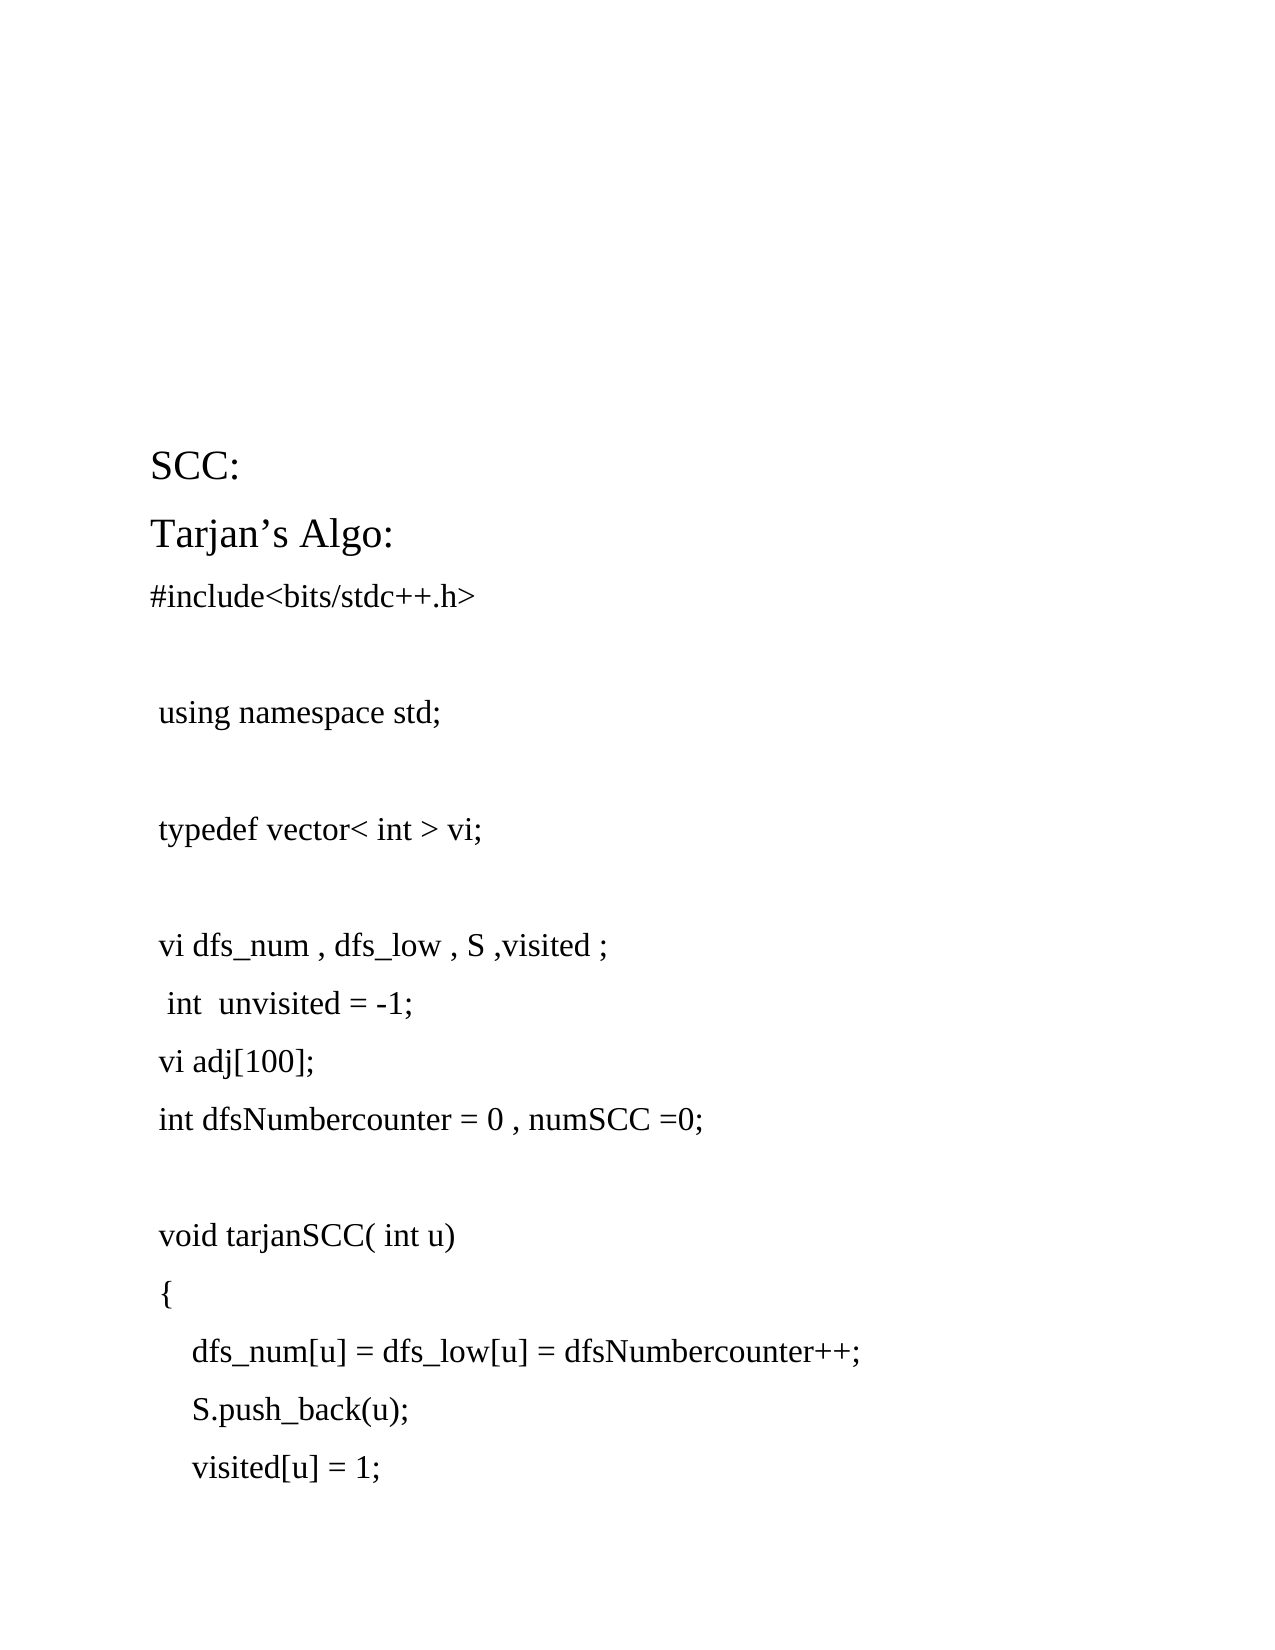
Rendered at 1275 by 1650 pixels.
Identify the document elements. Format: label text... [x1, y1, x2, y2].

text visited[u] = 1; [150, 1447, 1125, 1485]
text void tarjanSCC( int u) [150, 1215, 1125, 1253]
text int dfsNumbercounter = 0 , numSCC =0; [150, 1099, 1125, 1137]
text { [150, 1273, 1125, 1311]
text dfs_num[u] = dfs_low[u] = dfsNumbercounter++; [150, 1331, 1125, 1369]
text using namespace std; [150, 693, 1125, 731]
text int unvisited = -1; [150, 983, 1125, 1021]
text S.push_back(u); [150, 1389, 1125, 1427]
text #include<bits/stdc++.h> [150, 577, 1125, 615]
text typedef vector< int > vi; [150, 809, 1125, 847]
text SCC: [150, 440, 1125, 488]
text vi dfs_num , dfs_low , S ,visited ; [150, 925, 1125, 963]
text vi adj[100]; [150, 1041, 1125, 1079]
text Tarjan’s Algo: [150, 508, 1125, 556]
